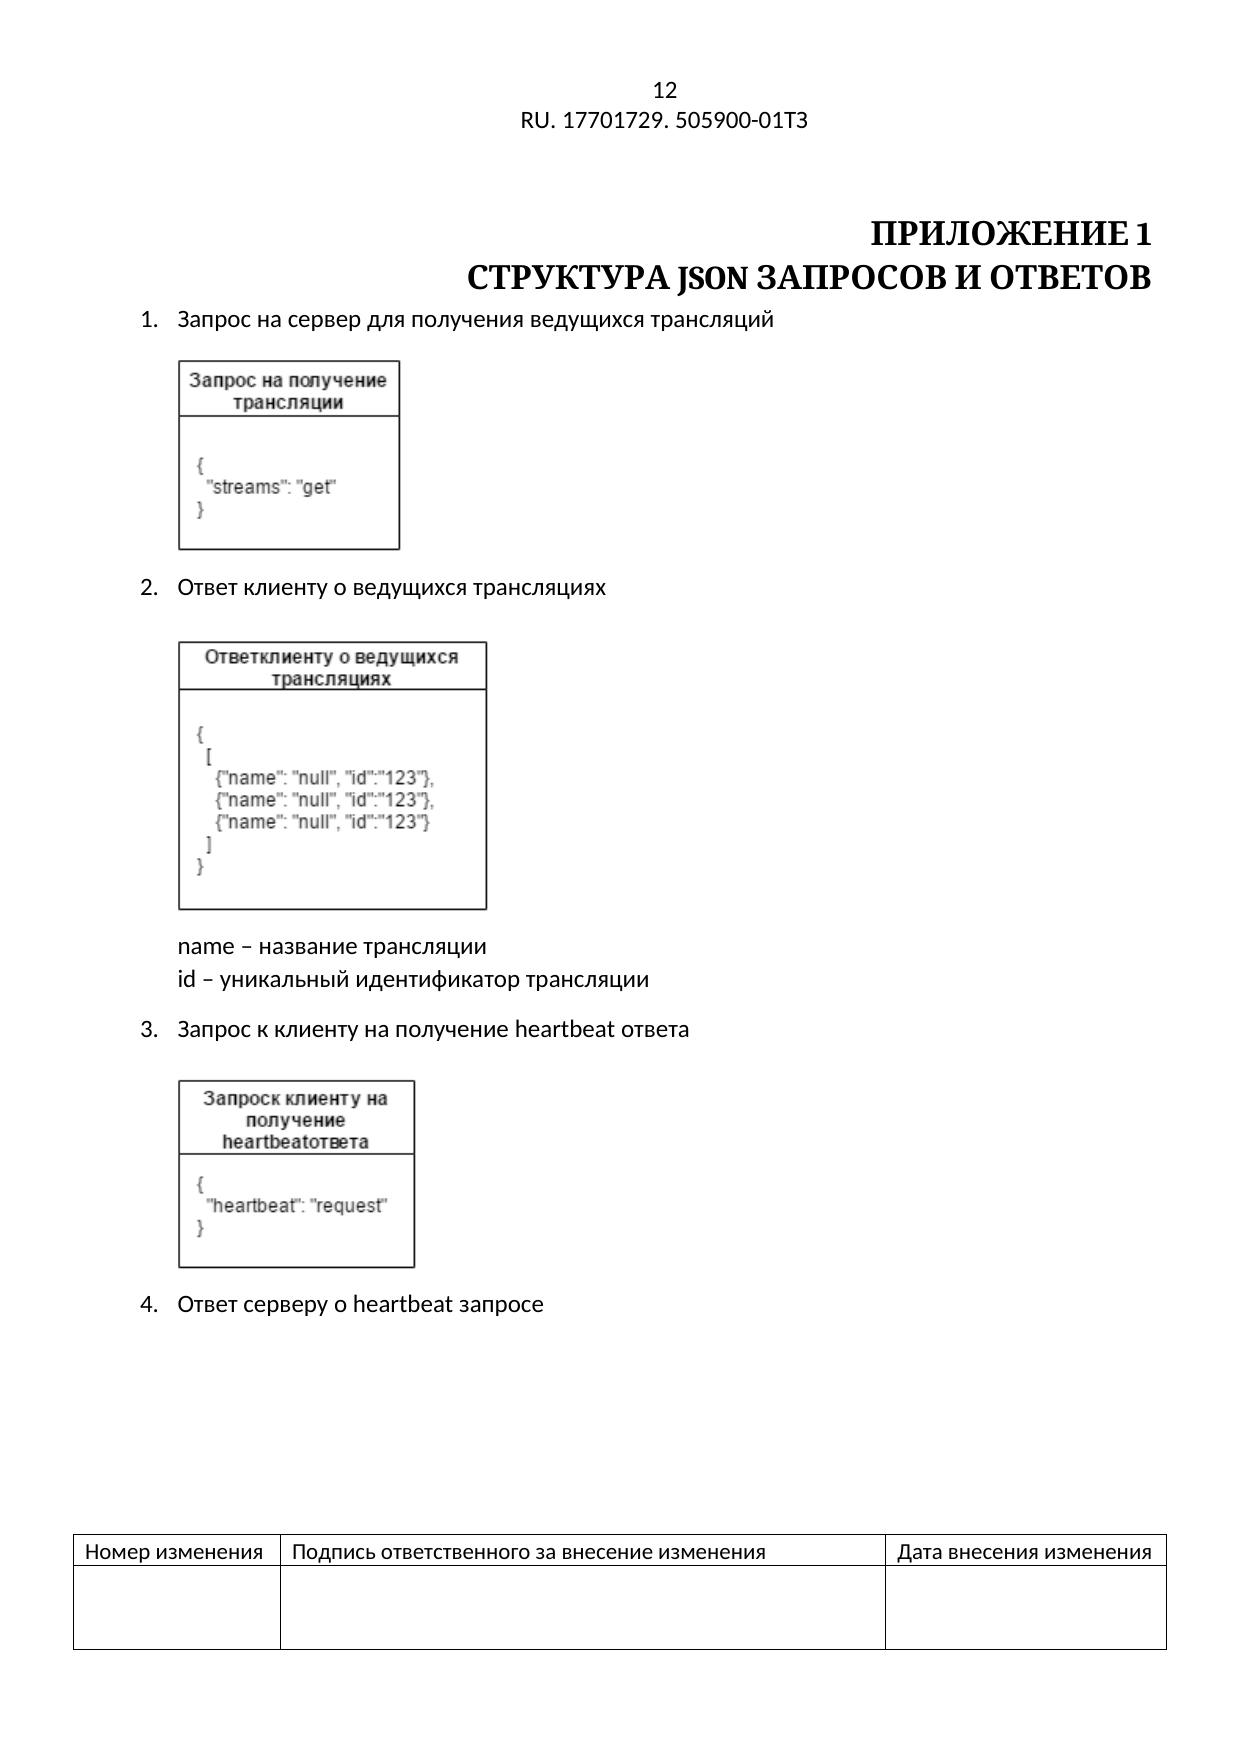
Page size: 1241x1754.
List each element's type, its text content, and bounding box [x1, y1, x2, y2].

list Ответ серверу о heartbeat запросе [140, 1288, 1152, 1319]
subtitle ПРИЛОЖЕНИЕ 1 СТРУКТУРА JSON ЗАПРОСОВ И ОТВЕТОВ [118, 215, 1152, 298]
text name – название трансляции id – уникальный идентификатор трансляции [177, 930, 1152, 994]
list Запрос на сервер для получения ведущихся трансляций [140, 303, 1152, 334]
list Запрос к клиенту на получение heartbeat ответа [140, 1013, 1152, 1043]
list Ответ клиенту о ведущихся трансляциях [140, 571, 1152, 602]
